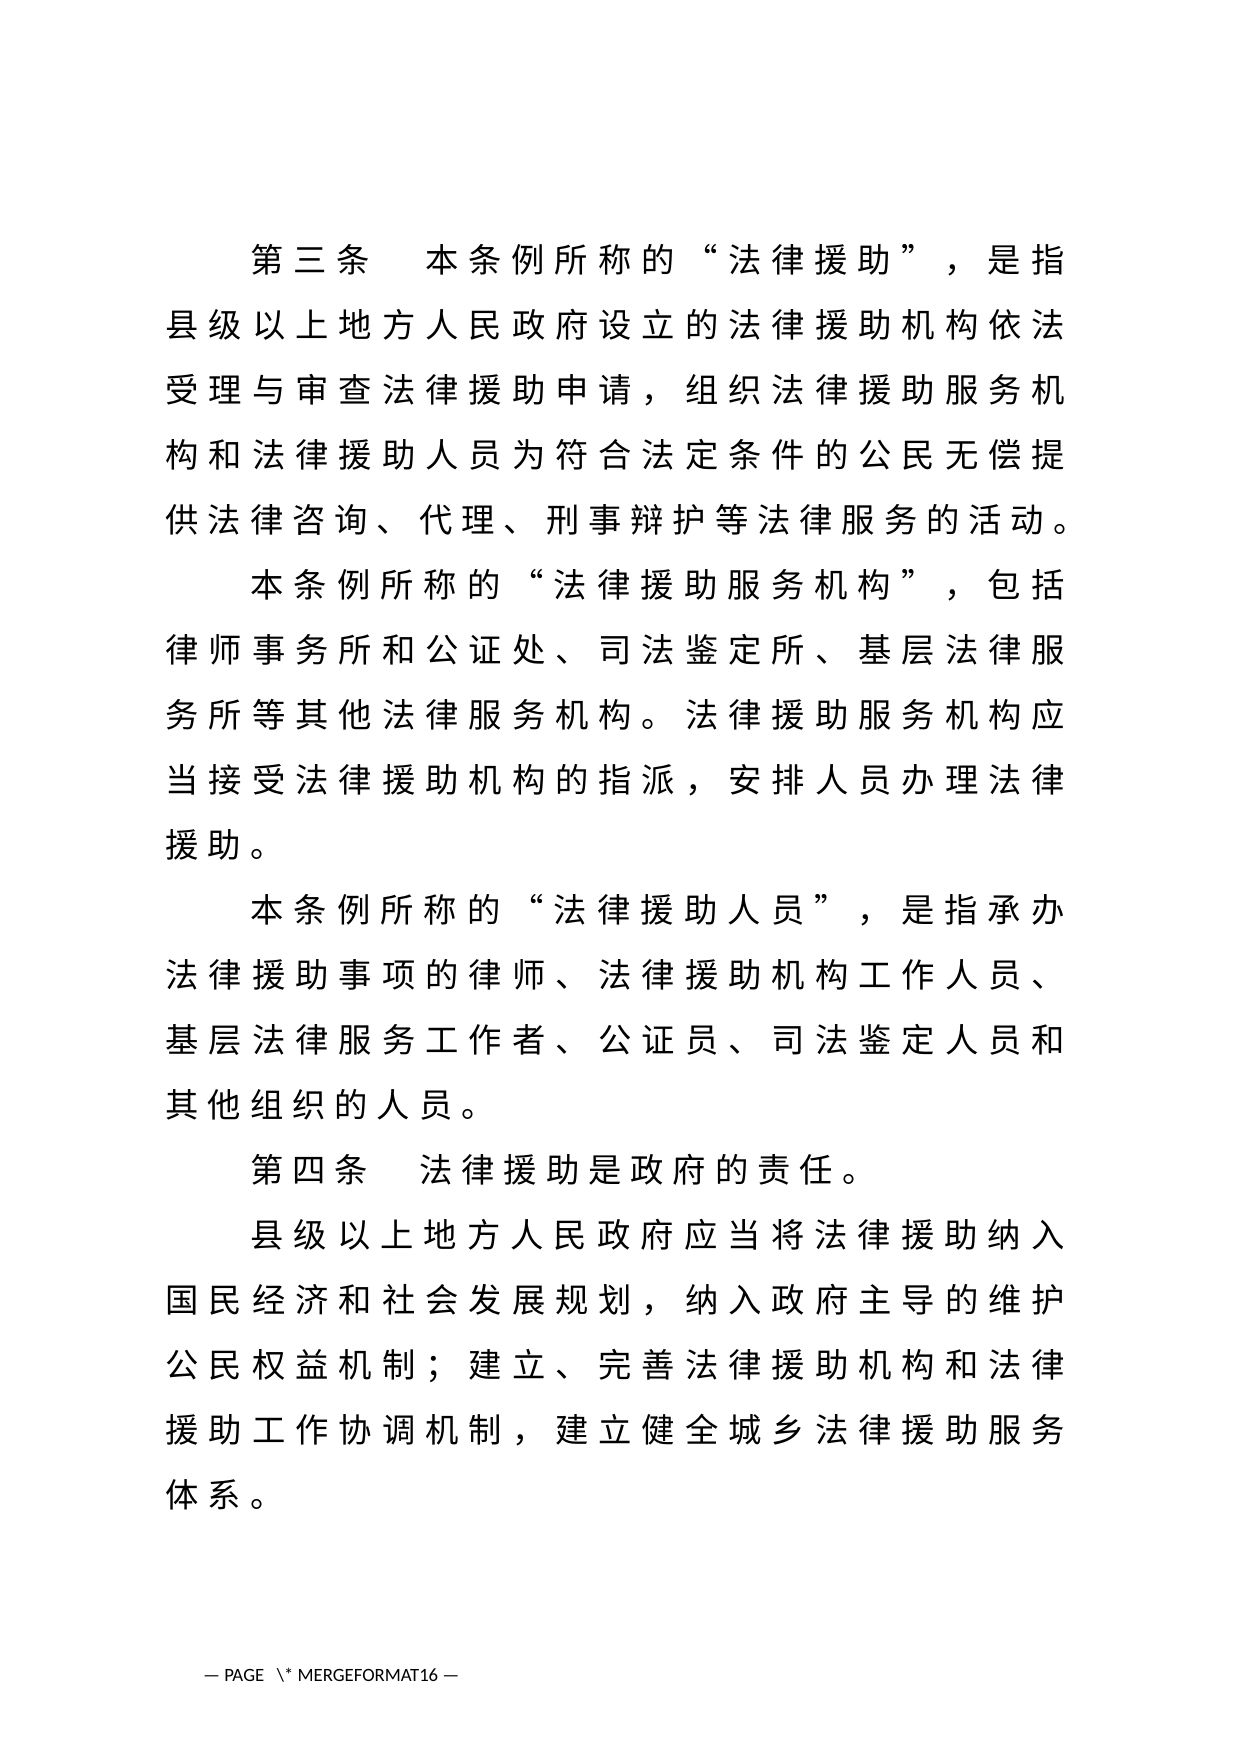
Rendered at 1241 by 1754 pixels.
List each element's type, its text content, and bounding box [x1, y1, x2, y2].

text 本条例所称的“法律援助人员”，是指承办法律援助事项的律师、法律援助机构工作人员、基层法律服务工作者、公证员、司法鉴定人员和其他组织的人员。 [165, 876, 1075, 1136]
text 本条例所称的“法律援助服务机构”，包括律师事务所和公证处、司法鉴定所、基层法律服务所等其他法律服务机构。法律援助服务机构应当接受法律援助机构的指派，安排人员办理法律援助。 [165, 551, 1075, 876]
text 第四条 法律援助是政府的责任。 [165, 1136, 1075, 1201]
text 第三条 本条例所称的“法律援助”，是指县级以上地方人民政府设立的法律援助机构依法受理与审查法律援助申请，组织法律援助服务机构和法律援助人员为符合法定条件的公民无偿提供法律咨询、代理、刑事辩护等法律服务的活动。 [165, 226, 1075, 551]
text 县级以上地方人民政府应当将法律援助纳入国民经济和社会发展规划，纳入政府主导的维护公民权益机制；建立、完善法律援助机构和法律援助工作协调机制，建立健全城乡法律援助服务体系。 [165, 1201, 1075, 1526]
